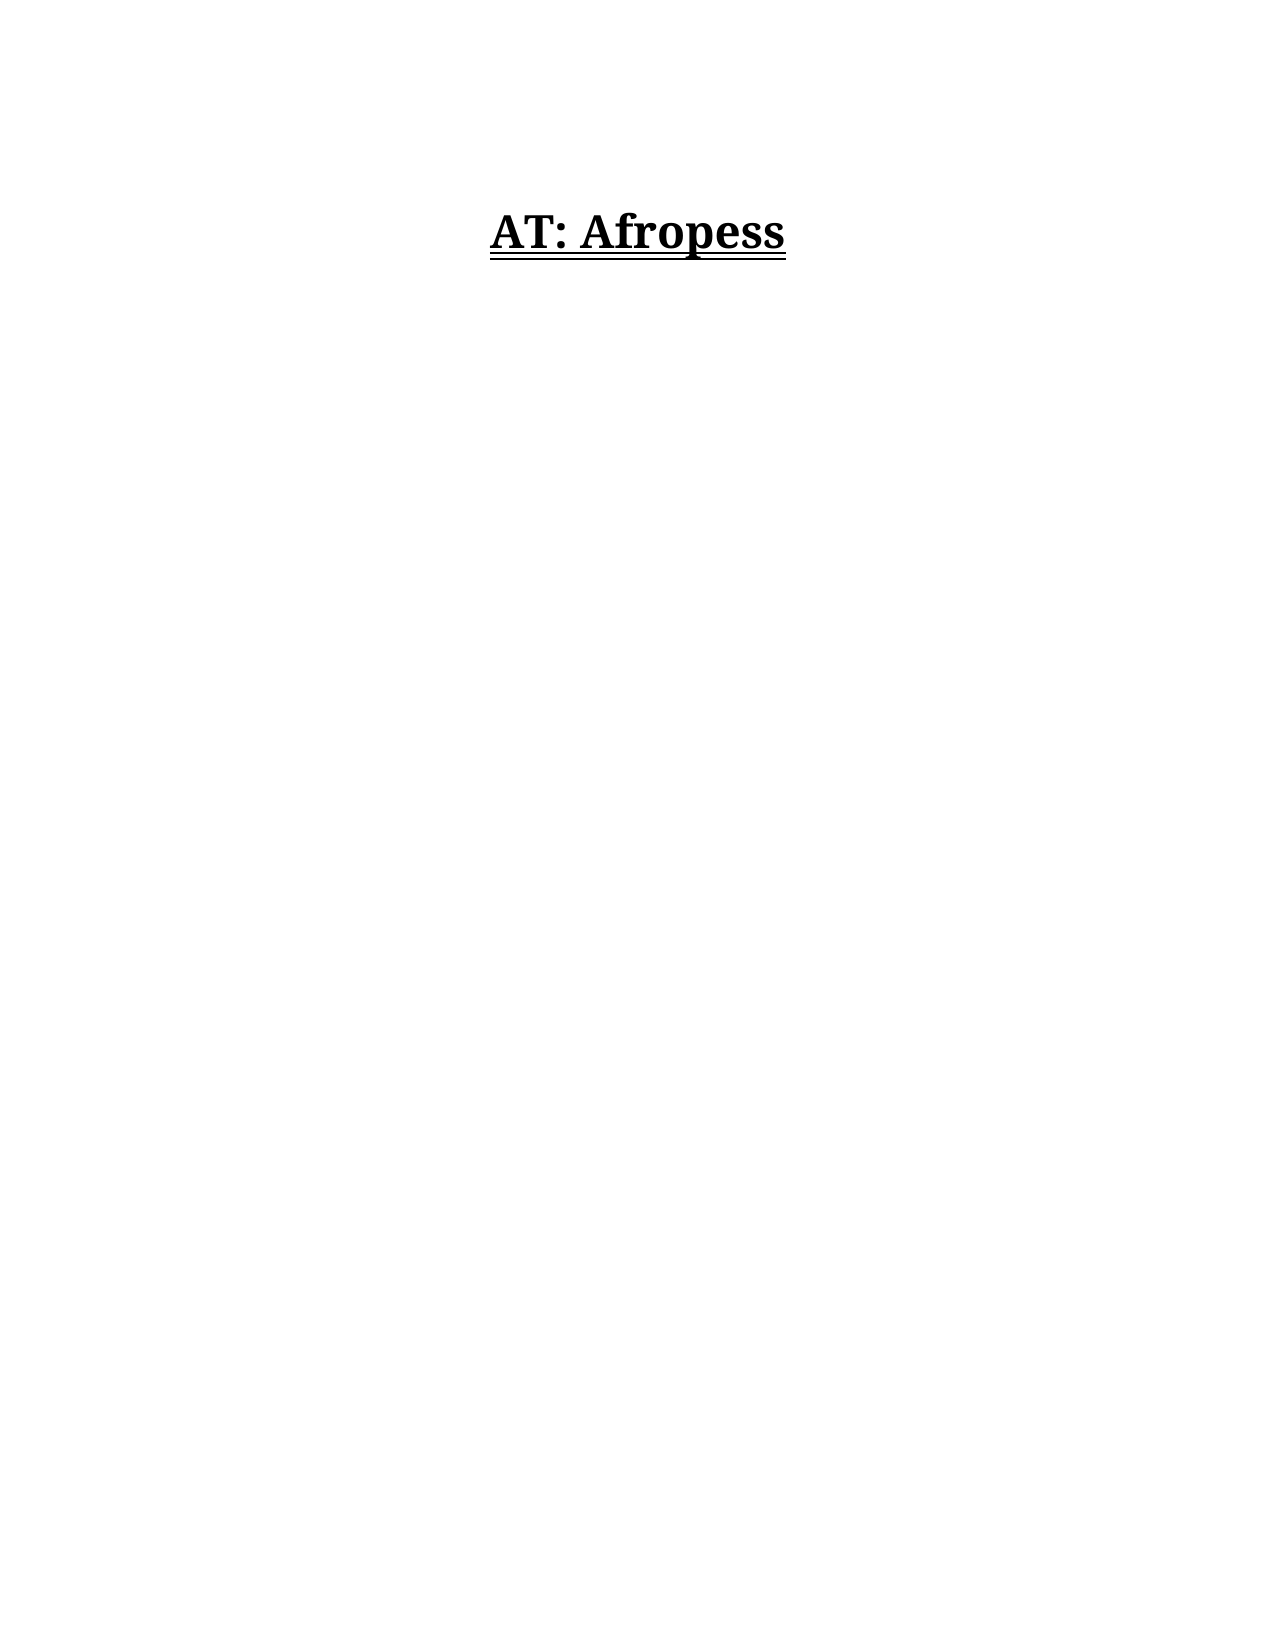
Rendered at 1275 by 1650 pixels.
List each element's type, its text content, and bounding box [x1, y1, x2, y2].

subtitle AT: Afropess [150, 200, 1125, 262]
